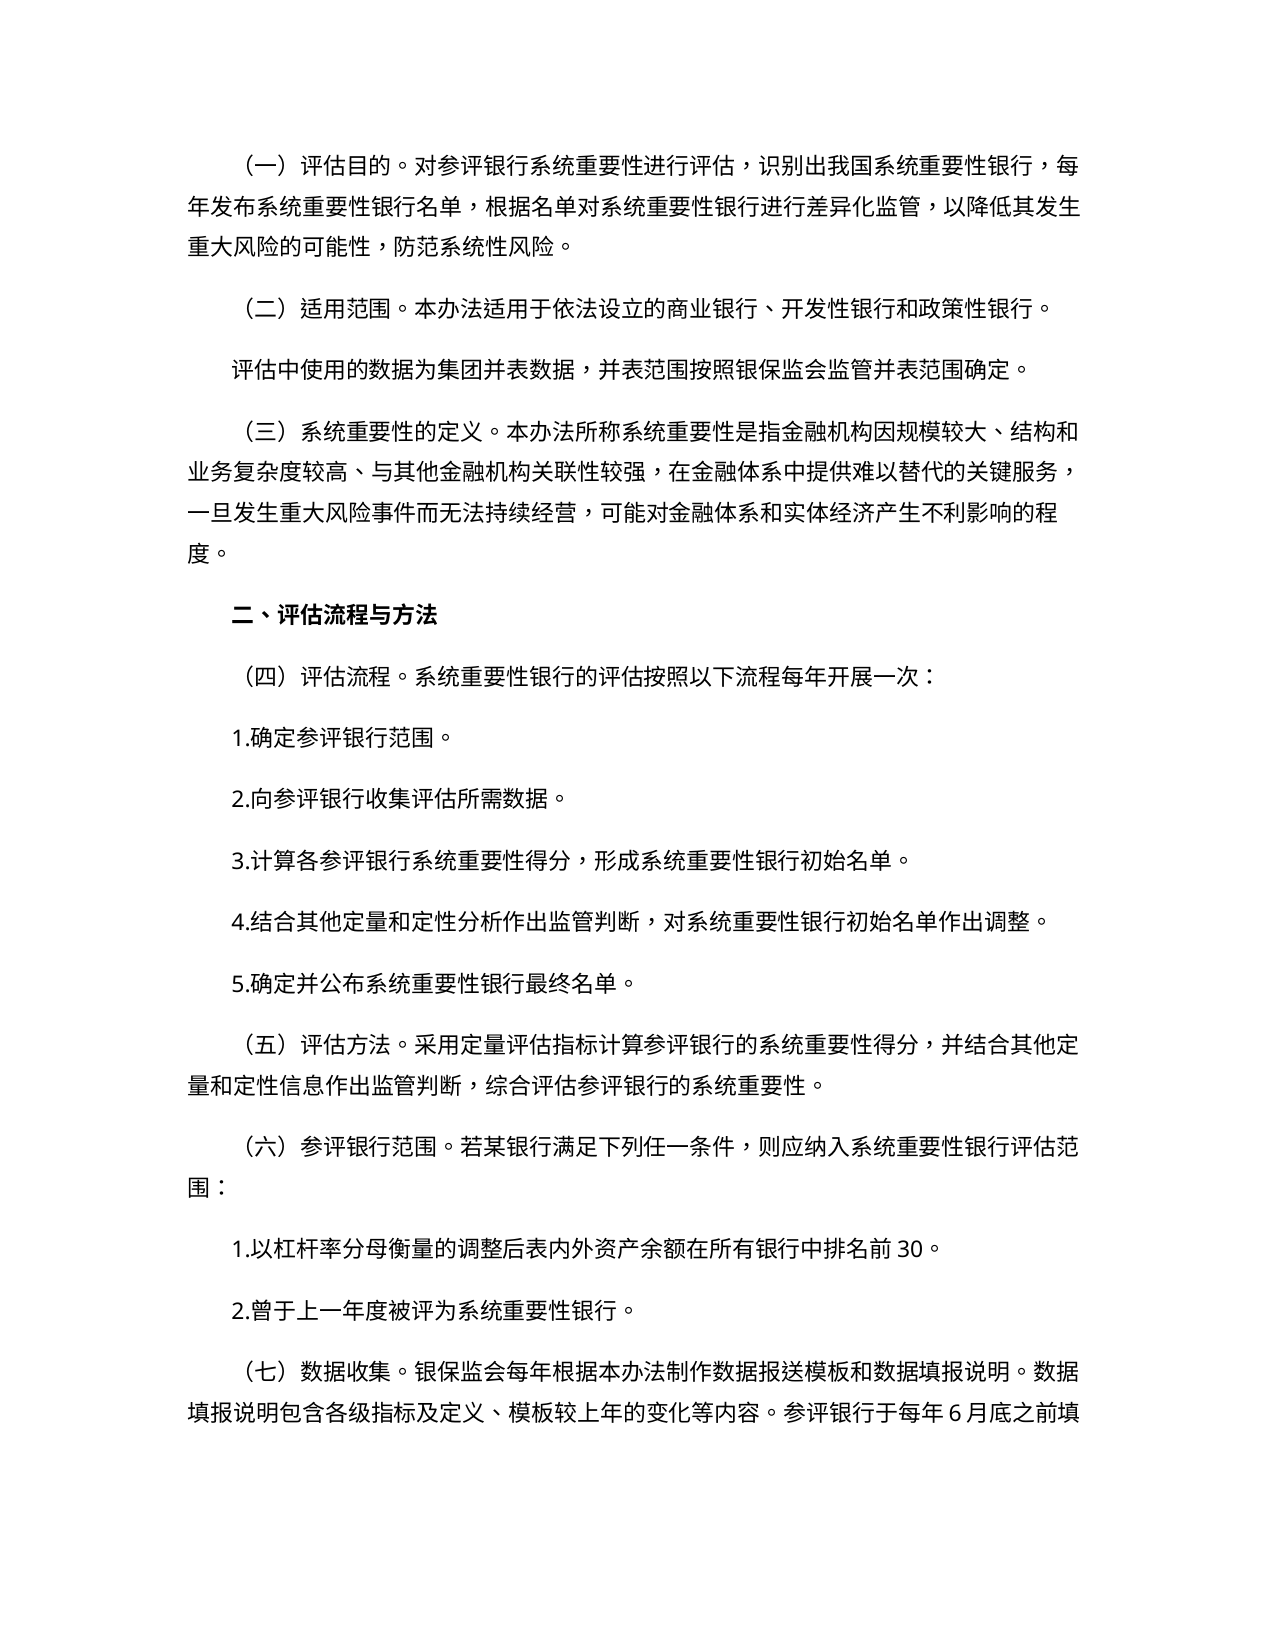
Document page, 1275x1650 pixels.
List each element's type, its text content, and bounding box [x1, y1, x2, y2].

text 3.计算各参评银行系统重要性得分，形成系统重要性银行初始名单。 [187, 845, 1087, 876]
text （一）评估目的。对参评银行系统重要性进行评估，识别出我国系统重要性银行，每年发布系统重要性银行名单，根据名单对系统重要性银行进行差异化监管，以降低其发生重大风险的可能性，防范系统性风险。 [187, 150, 1087, 262]
text 4.结合其他定量和定性分析作出监管判断，对系统重要性银行初始名单作出调整。 [187, 906, 1087, 937]
text （二）适用范围。本办法适用于依法设立的商业银行、开发性银行和政策性银行。 [187, 293, 1087, 324]
text 2.向参评银行收集评估所需数据。 [187, 783, 1087, 814]
text 5.确定并公布系统重要性银行最终名单。 [187, 968, 1087, 999]
text 2.曾于上一年度被评为系统重要性银行。 [187, 1295, 1087, 1326]
text （四）评估流程。系统重要性银行的评估按照以下流程每年开展一次： [187, 660, 1087, 692]
text 二、评估流程与方法 [187, 599, 1087, 630]
text （六）参评银行范围。若某银行满足下列任一条件，则应纳入系统重要性银行评估范围： [187, 1131, 1087, 1203]
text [187, 1356, 1087, 1428]
text （三）系统重要性的定义。本办法所称系统重要性是指金融机构因规模较大、结构和业务复杂度较高、与其他金融机构关联性较强，在金融体系中提供难以替代的关键服务，一旦发生重大风险事件而无法持续经营，可能对金融体系和实体经济产生不利影响的程度。 [187, 416, 1087, 569]
text 1.以杠杆率分母衡量的调整后表内外资产余额在所有银行中排名前30。 [187, 1233, 1087, 1264]
text 1.确定参评银行范围。 [187, 722, 1087, 753]
text （五）评估方法。采用定量评估指标计算参评银行的系统重要性得分，并结合其他定量和定性信息作出监管判断，综合评估参评银行的系统重要性。 [187, 1029, 1087, 1101]
text 评估中使用的数据为集团并表数据，并表范围按照银保监会监管并表范围确定。 [187, 354, 1087, 385]
